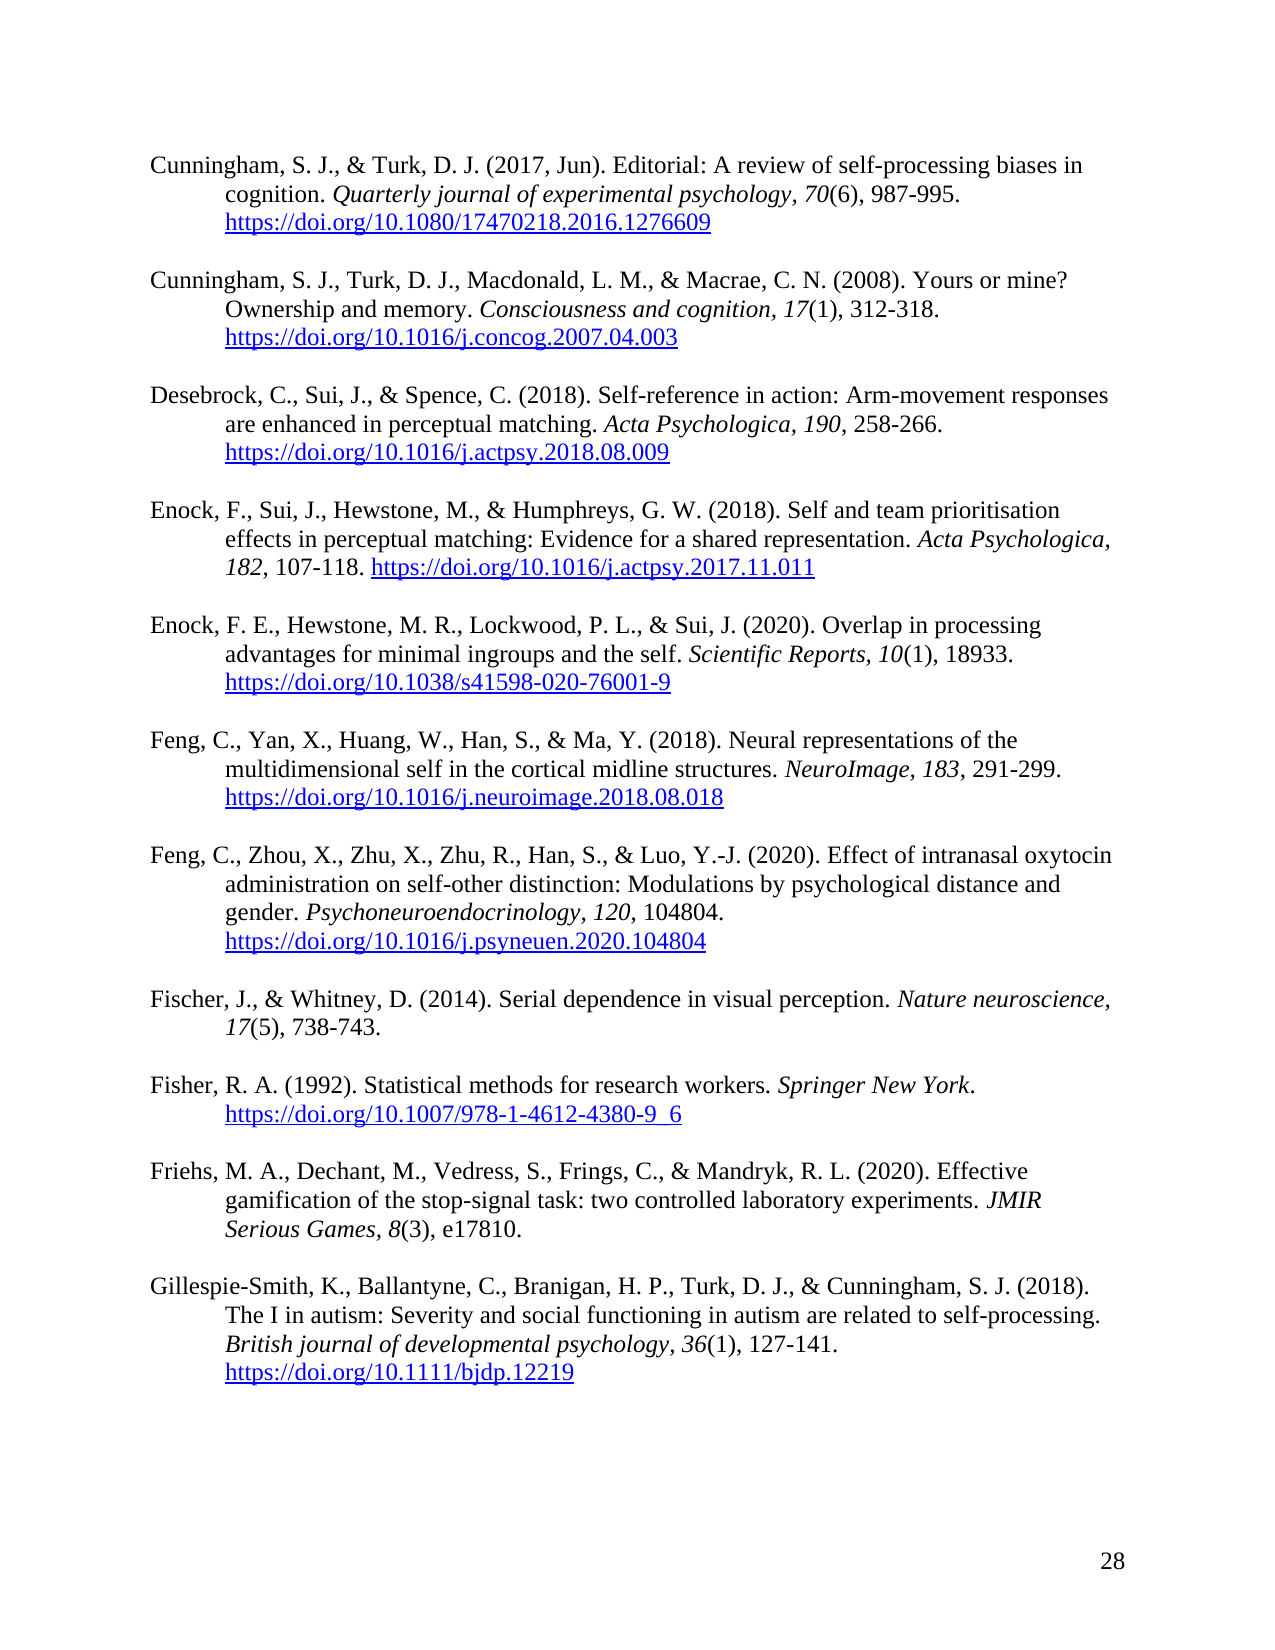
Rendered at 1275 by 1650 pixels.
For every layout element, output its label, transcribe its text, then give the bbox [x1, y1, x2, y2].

text Feng, C., Yan, X., Huang, W., Han, S., & Ma, Y. (2018). Neural representations of the multidimensional self in the cortical midline structures. NeuroImage, 183, 291-299. https://doi.org/10.1016/j.neuroimage.2018.08.018 [150, 725, 1125, 811]
text Gillespie‐Smith, K., Ballantyne, C., Branigan, H. P., Turk, D. J., & Cunningham, S. J. (2018). The I in autism: Severity and social functioning in autism are related to self‐processing. British journal of developmental psychology, 36(1), 127-141. https://doi.org/10.1111/bjdp.12219 [150, 1271, 1125, 1386]
text Enock, F., Sui, J., Hewstone, M., & Humphreys, G. W. (2018). Self and team prioritisation effects in perceptual matching: Evidence for a shared representation. Acta Psychologica, 182, 107-118. https://doi.org/10.1016/j.actpsy.2017.11.011 [150, 495, 1125, 581]
text Cunningham, S. J., & Turk, D. J. (2017, Jun). Editorial: A review of self-processing biases in cognition. Quarterly journal of experimental psychology, 70(6), 987-995. https://doi.org/10.1080/17470218.2016.1276609 [150, 150, 1125, 236]
text Desebrock, C., Sui, J., & Spence, C. (2018). Self-reference in action: Arm-movement responses are enhanced in perceptual matching. Acta Psychologica, 190, 258-266. https://doi.org/10.1016/j.actpsy.2018.08.009 [150, 380, 1125, 466]
text Friehs, M. A., Dechant, M., Vedress, S., Frings, C., & Mandryk, R. L. (2020). Effective gamification of the stop-signal task: two controlled laboratory experiments. JMIR Serious Games, 8(3), e17810. [150, 1156, 1125, 1242]
text Enock, F. E., Hewstone, M. R., Lockwood, P. L., & Sui, J. (2020). Overlap in processing advantages for minimal ingroups and the self. Scientific Reports, 10(1), 18933. https://doi.org/10.1038/s41598-020-76001-9 [150, 610, 1125, 696]
text Cunningham, S. J., Turk, D. J., Macdonald, L. M., & Macrae, C. N. (2008). Yours or mine? Ownership and memory. Consciousness and cognition, 17(1), 312-318. https://doi.org/10.1016/j.concog.2007.04.003 [150, 265, 1125, 351]
text Feng, C., Zhou, X., Zhu, X., Zhu, R., Han, S., & Luo, Y.-J. (2020). Effect of intranasal oxytocin administration on self-other distinction: Modulations by psychological distance and gender. Psychoneuroendocrinology, 120, 104804. https://doi.org/10.1016/j.psyneuen.2020.104804 [150, 840, 1125, 955]
text Fisher, R. A. (1992). Statistical methods for research workers. Springer New York. https://doi.org/10.1007/978-1-4612-4380-9_6 [150, 1070, 1125, 1127]
text Fischer, J., & Whitney, D. (2014). Serial dependence in visual perception. Nature neuroscience, 17(5), 738-743. [150, 984, 1125, 1041]
